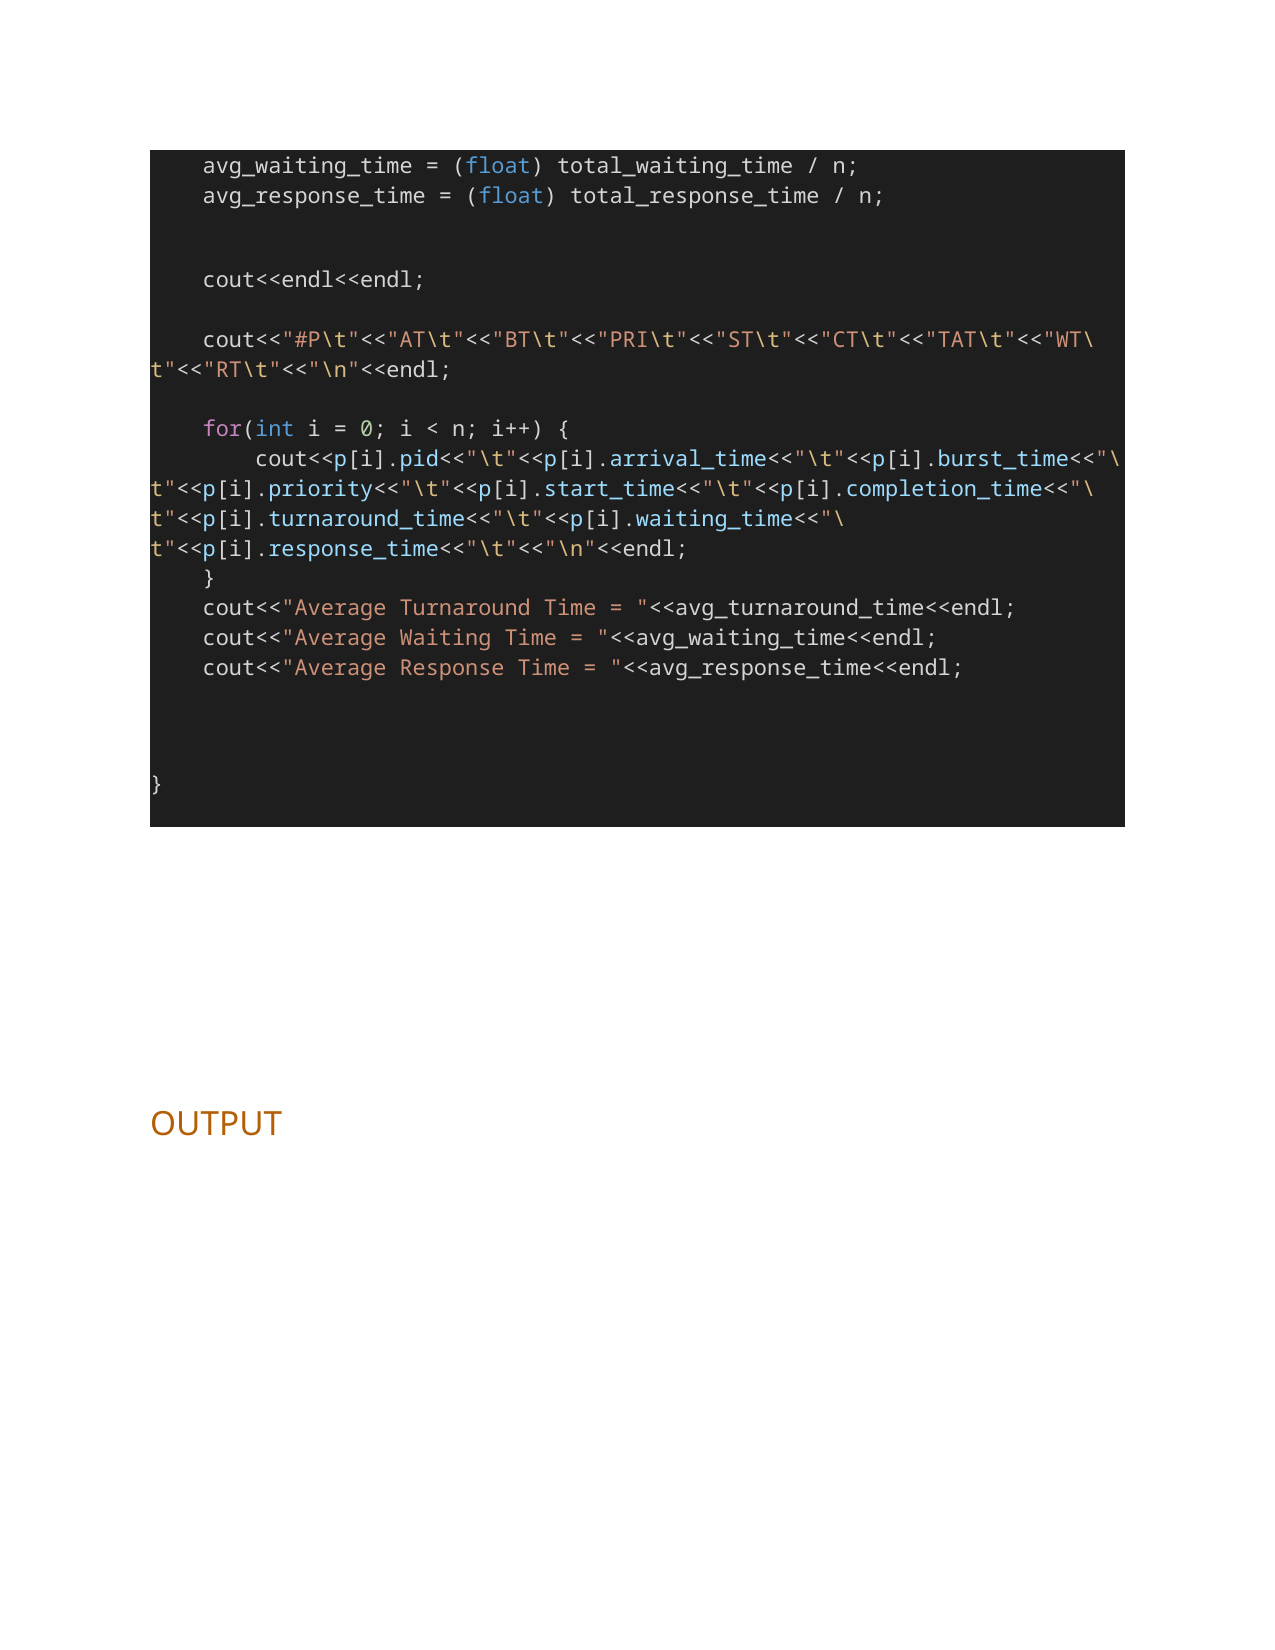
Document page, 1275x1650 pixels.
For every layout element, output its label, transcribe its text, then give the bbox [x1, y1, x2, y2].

text } [150, 562, 1125, 592]
text cout<<endl<<endl; [150, 264, 1125, 294]
subtitle OUTPUT [150, 1099, 1125, 1145]
text cout<<"Average Waiting Time = "<<avg_waiting_time<<endl; [150, 622, 1125, 652]
text cout<<p[i].pid<<"\t"<<p[i].arrival_time<<"\t"<<p[i].burst_time<<"\t"<<p[i].priority<<"\t"<<p[i].start_time<<"\t"<<p[i].completion_time<<"\t"<<p[i].turnaround_time<<"\t"<<p[i].waiting_time<<"\t"<<p[i].response_time<<"\t"<<"\n"<<endl; [150, 443, 1125, 562]
text cout<<"#P\t"<<"AT\t"<<"BT\t"<<"PRI\t"<<"ST\t"<<"CT\t"<<"TAT\t"<<"WT\t"<<"RT\t"<<"\n"<<endl; [150, 324, 1125, 383]
text cout<<"Average Turnaround Time = "<<avg_turnaround_time<<endl; [150, 592, 1125, 622]
text avg_waiting_time = (float) total_waiting_time / n; [150, 150, 1125, 180]
text for(int i = 0; i < n; i++) { [150, 413, 1125, 443]
text avg_response_time = (float) total_response_time / n; [150, 180, 1125, 209]
text } [150, 767, 1125, 797]
text cout<<"Average Response Time = "<<avg_response_time<<endl; [150, 652, 1125, 681]
